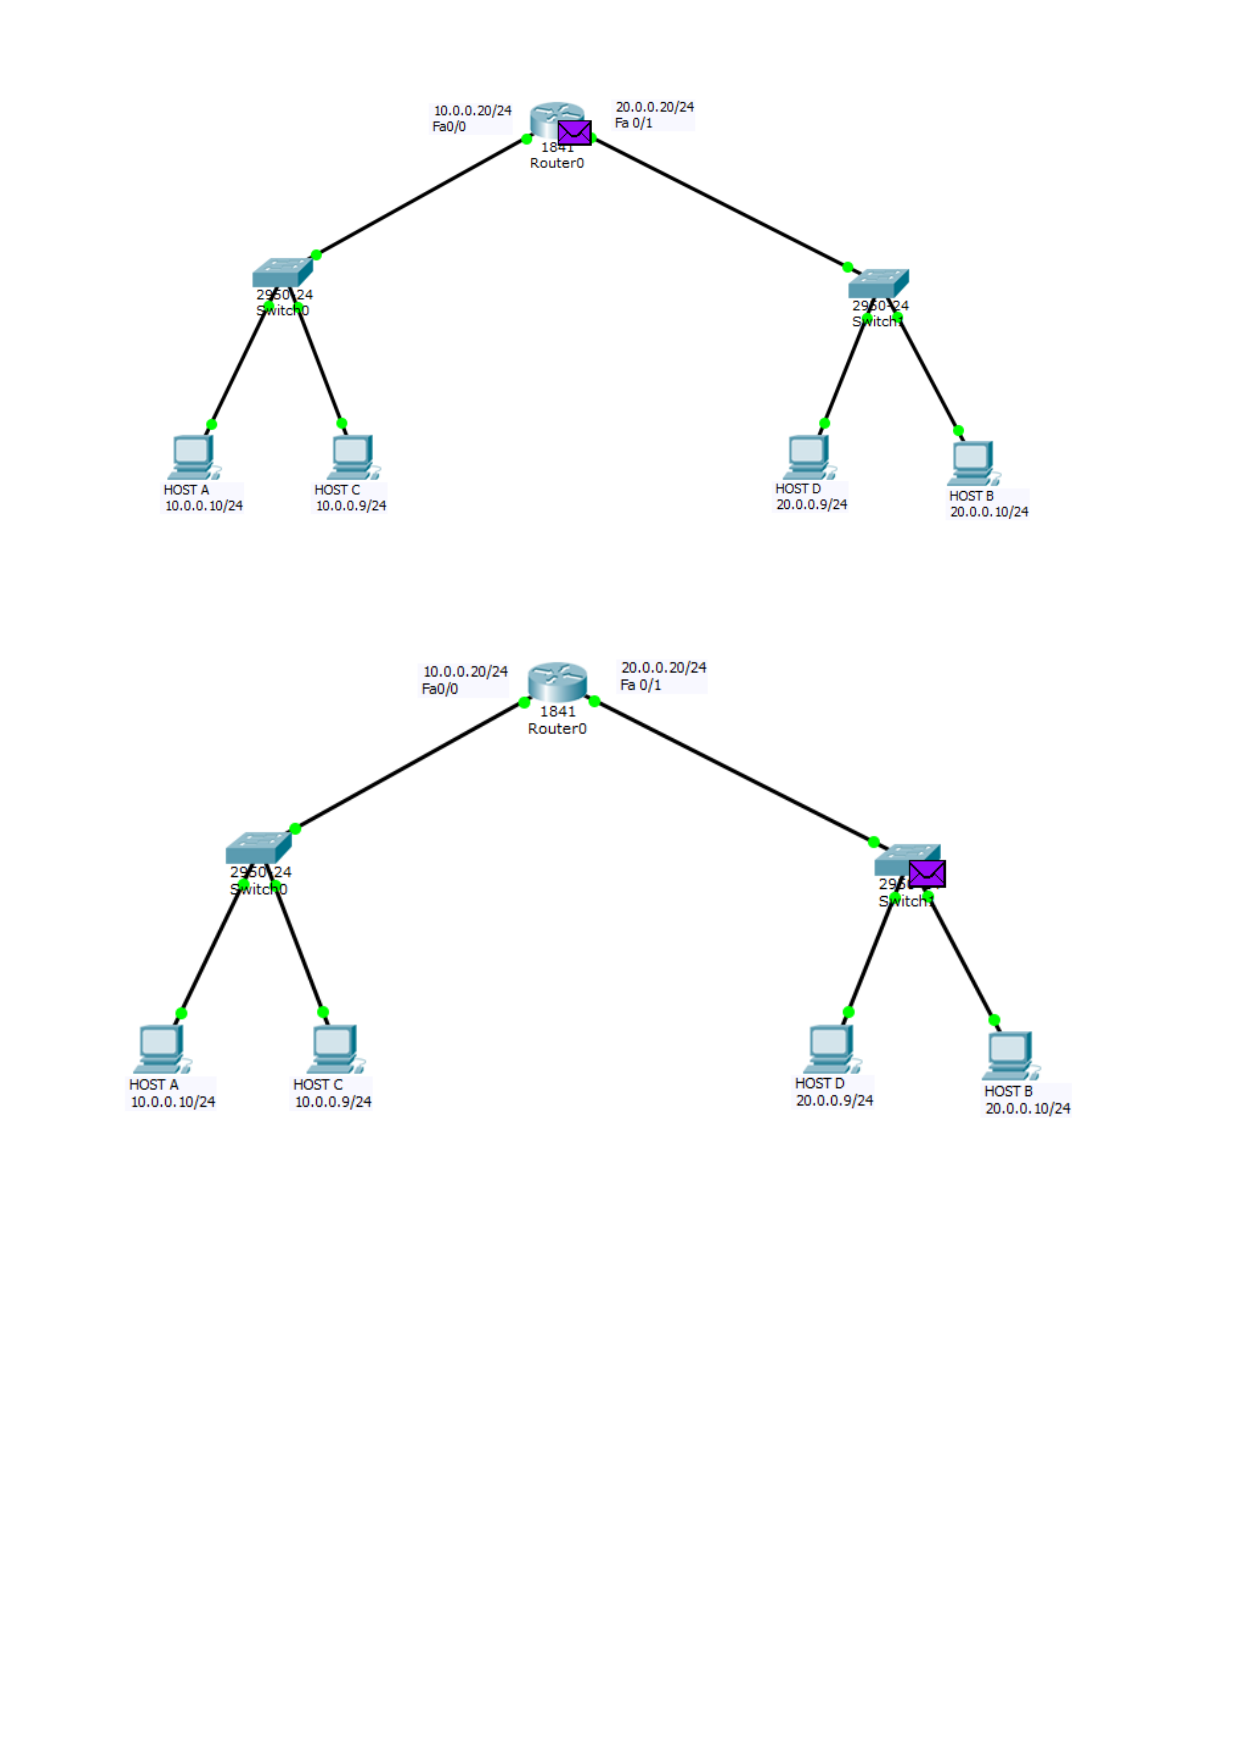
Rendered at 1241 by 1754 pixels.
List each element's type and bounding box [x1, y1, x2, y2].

picture [75, 75, 1166, 580]
picture [75, 645, 1166, 1147]
